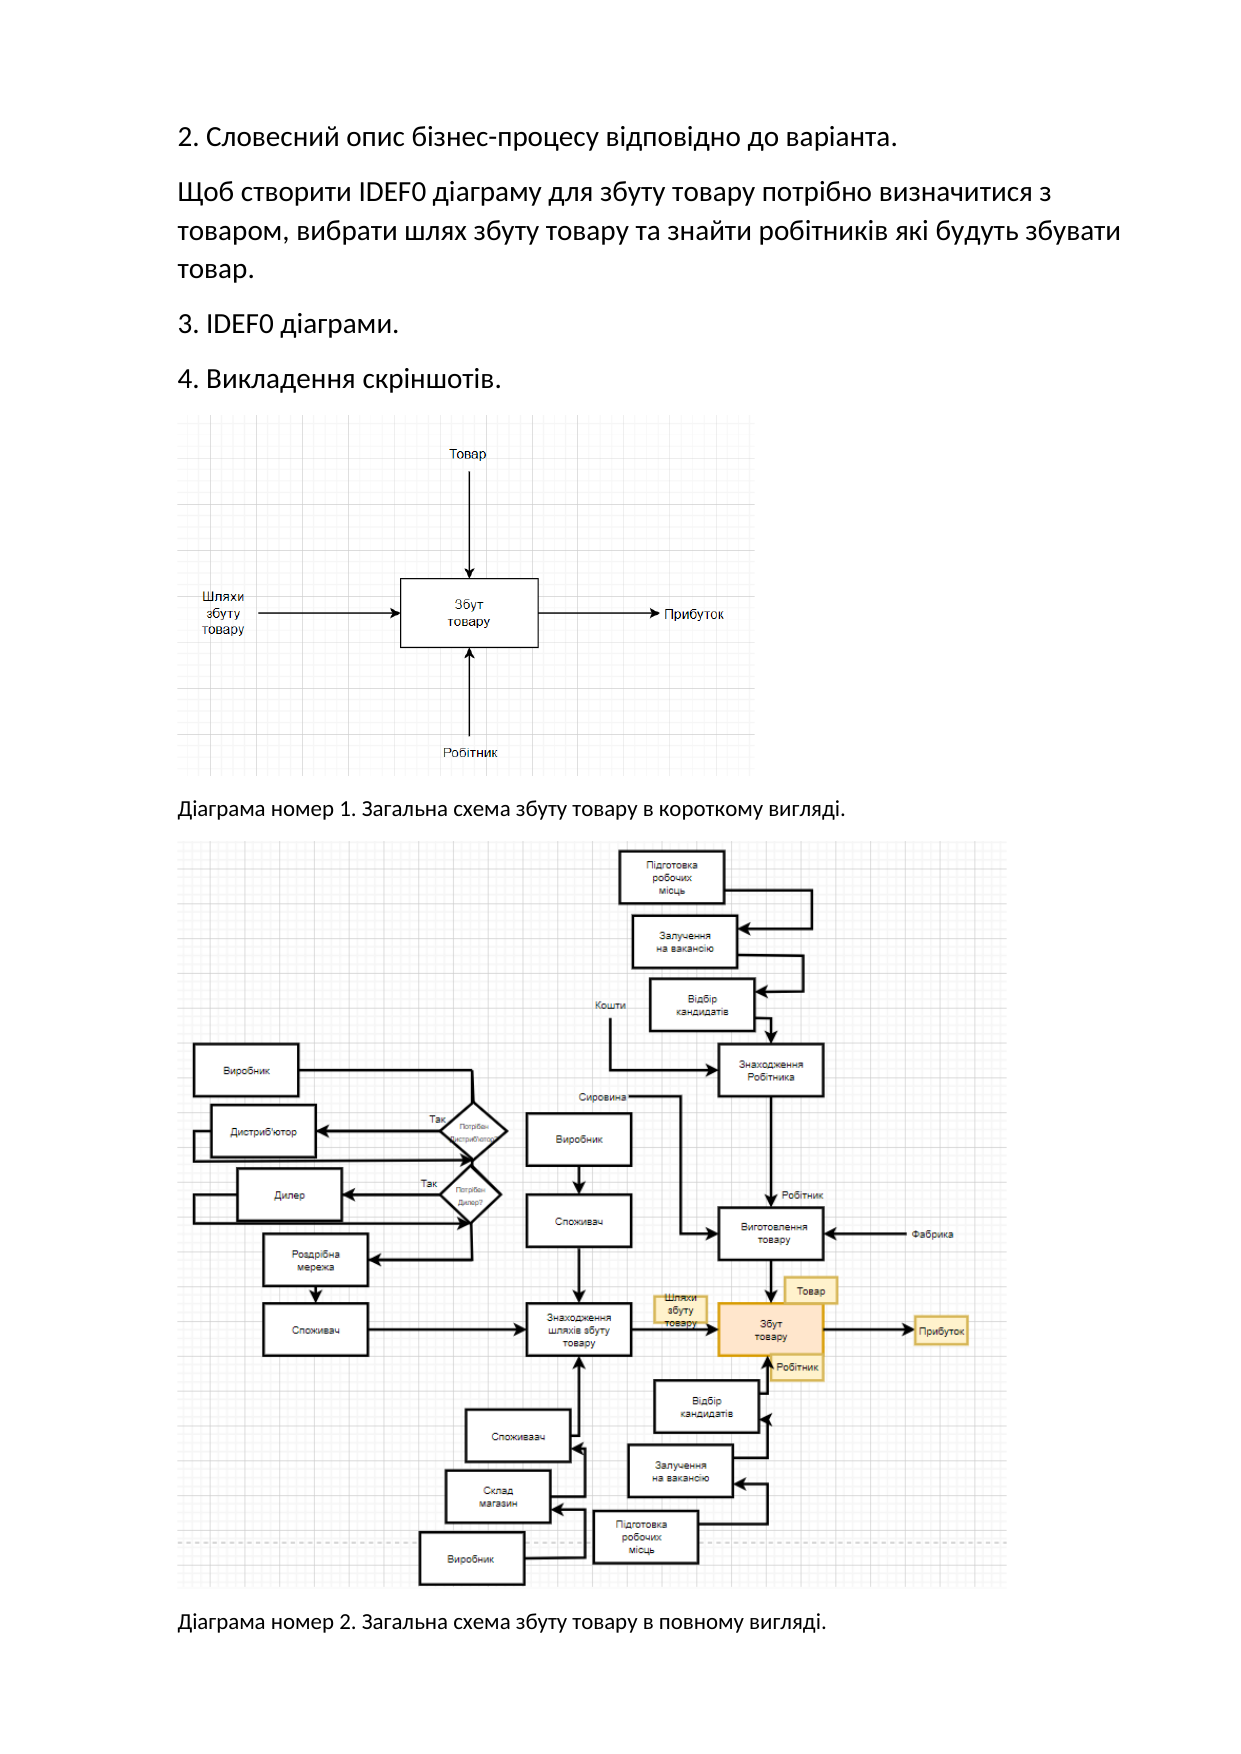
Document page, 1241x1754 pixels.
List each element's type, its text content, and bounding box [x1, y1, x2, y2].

text 4. Викладення скріншотів. [177, 360, 1152, 396]
picture [177, 841, 1007, 1589]
picture [177, 415, 755, 776]
text Діаграма номер 1. Загальна схема збуту товару в короткому вигляді. [177, 794, 1152, 822]
text Діаграма номер 2. Загальна схема збуту товару в повному вигляді. [177, 1607, 1152, 1635]
text Щоб створити IDEF0 діаграму для збуту товару потрібно визначитися з товаром, вибрати шлях збуту товару та знайти робітників які будуть збувати товар. [177, 173, 1152, 286]
text 2. Словесний опис бізнес-процесу відповідно до варіанта. [177, 118, 1152, 154]
text 3. IDEF0 діаграми. [177, 305, 1152, 341]
